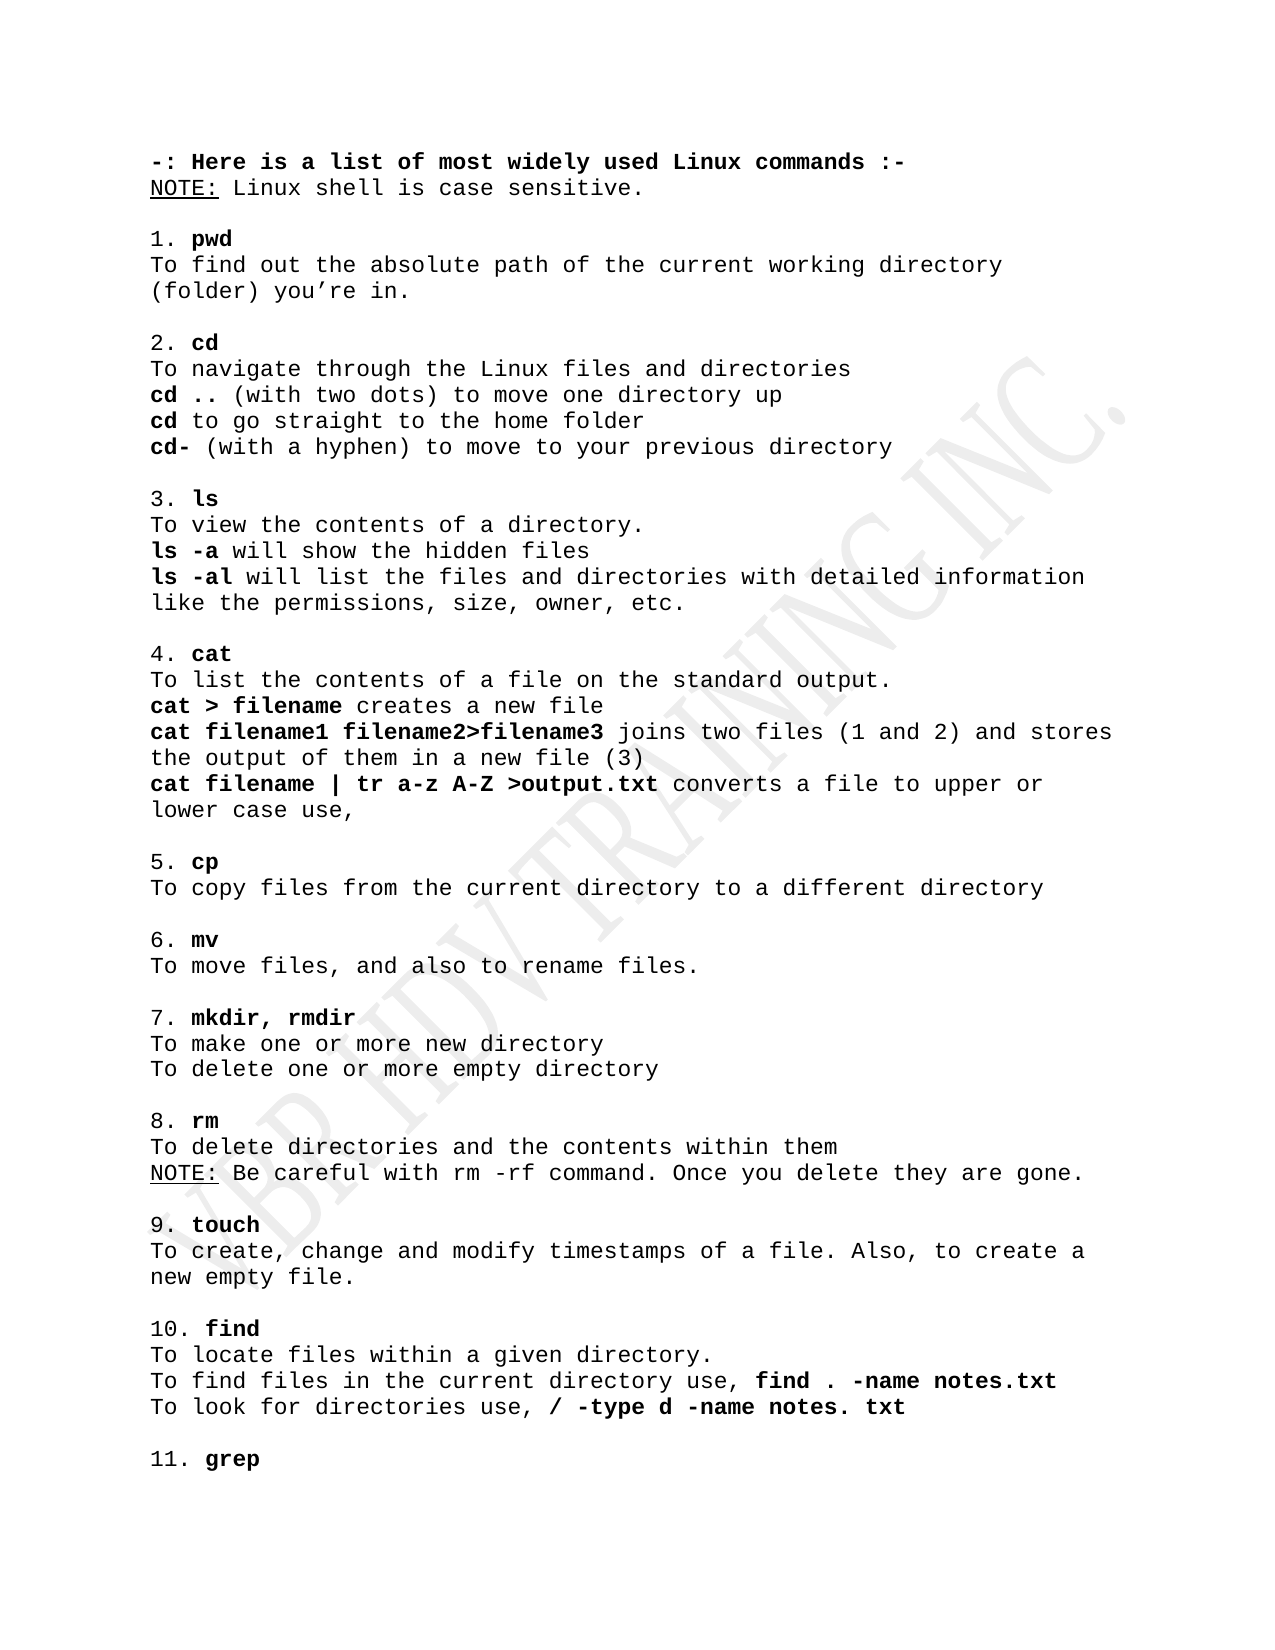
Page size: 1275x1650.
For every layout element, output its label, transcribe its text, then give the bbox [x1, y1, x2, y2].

text ls -a will show the hidden files [150, 539, 1125, 565]
text cd .. (with two dots) to move one directory up [150, 383, 1125, 409]
text To move files, and also to rename files. [150, 954, 1125, 980]
text cat filename1 filename2>filename3 joins two files (1 and 2) and stores the output of them in a new file (3) [150, 721, 1125, 772]
text 11. grep [150, 1447, 1125, 1473]
text 6. mv [150, 928, 1125, 954]
text To find files in the current directory use, find . -name notes.txt [150, 1369, 1125, 1395]
text To locate files within a given directory. [150, 1343, 1125, 1369]
text To view the contents of a directory. [150, 513, 1125, 539]
text ls -al will list the files and directories with detailed information like the permissions, size, owner, etc. [150, 565, 1125, 617]
text NOTE: Linux shell is case sensitive. [150, 176, 1125, 202]
text To delete one or more empty directory [150, 1058, 1125, 1084]
text cd to go straight to the home folder [150, 409, 1125, 435]
text 7. mkdir, rmdir [150, 1006, 1125, 1032]
text cat > filename creates a new file [150, 695, 1125, 721]
text 10. find [150, 1317, 1125, 1343]
text 9. touch [150, 1213, 1125, 1239]
text To make one or more new directory [150, 1032, 1125, 1058]
text 4. cat [150, 643, 1125, 669]
text 2. cd [150, 332, 1125, 357]
text cat filename | tr a-z A-Z >output.txt converts a file to upper or lower case use, [150, 772, 1125, 824]
text 1. pwd [150, 228, 1125, 254]
text To delete directories and the contents within them [150, 1136, 1125, 1162]
text To find out the absolute path of the current working directory (folder) you’re in. [150, 254, 1125, 306]
text 8. rm [150, 1110, 1125, 1136]
text To look for directories use, / -type d -name notes. txt [150, 1395, 1125, 1421]
text To create, change and modify timestamps of a file. Also, to create a new empty file. [150, 1239, 1125, 1291]
text 5. cp [150, 850, 1125, 876]
text NOTE: Be careful with rm -rf command. Once you delete they are gone. [150, 1162, 1125, 1187]
text 3. ls [150, 487, 1125, 513]
text To navigate through the Linux files and directories [150, 357, 1125, 383]
text To copy files from the current directory to a different directory [150, 876, 1125, 902]
text cd- (with a hyphen) to move to your previous directory [150, 435, 1125, 461]
text To list the contents of a file on the standard output. [150, 669, 1125, 695]
text -: Here is a list of most widely used Linux commands :- [150, 150, 1125, 176]
